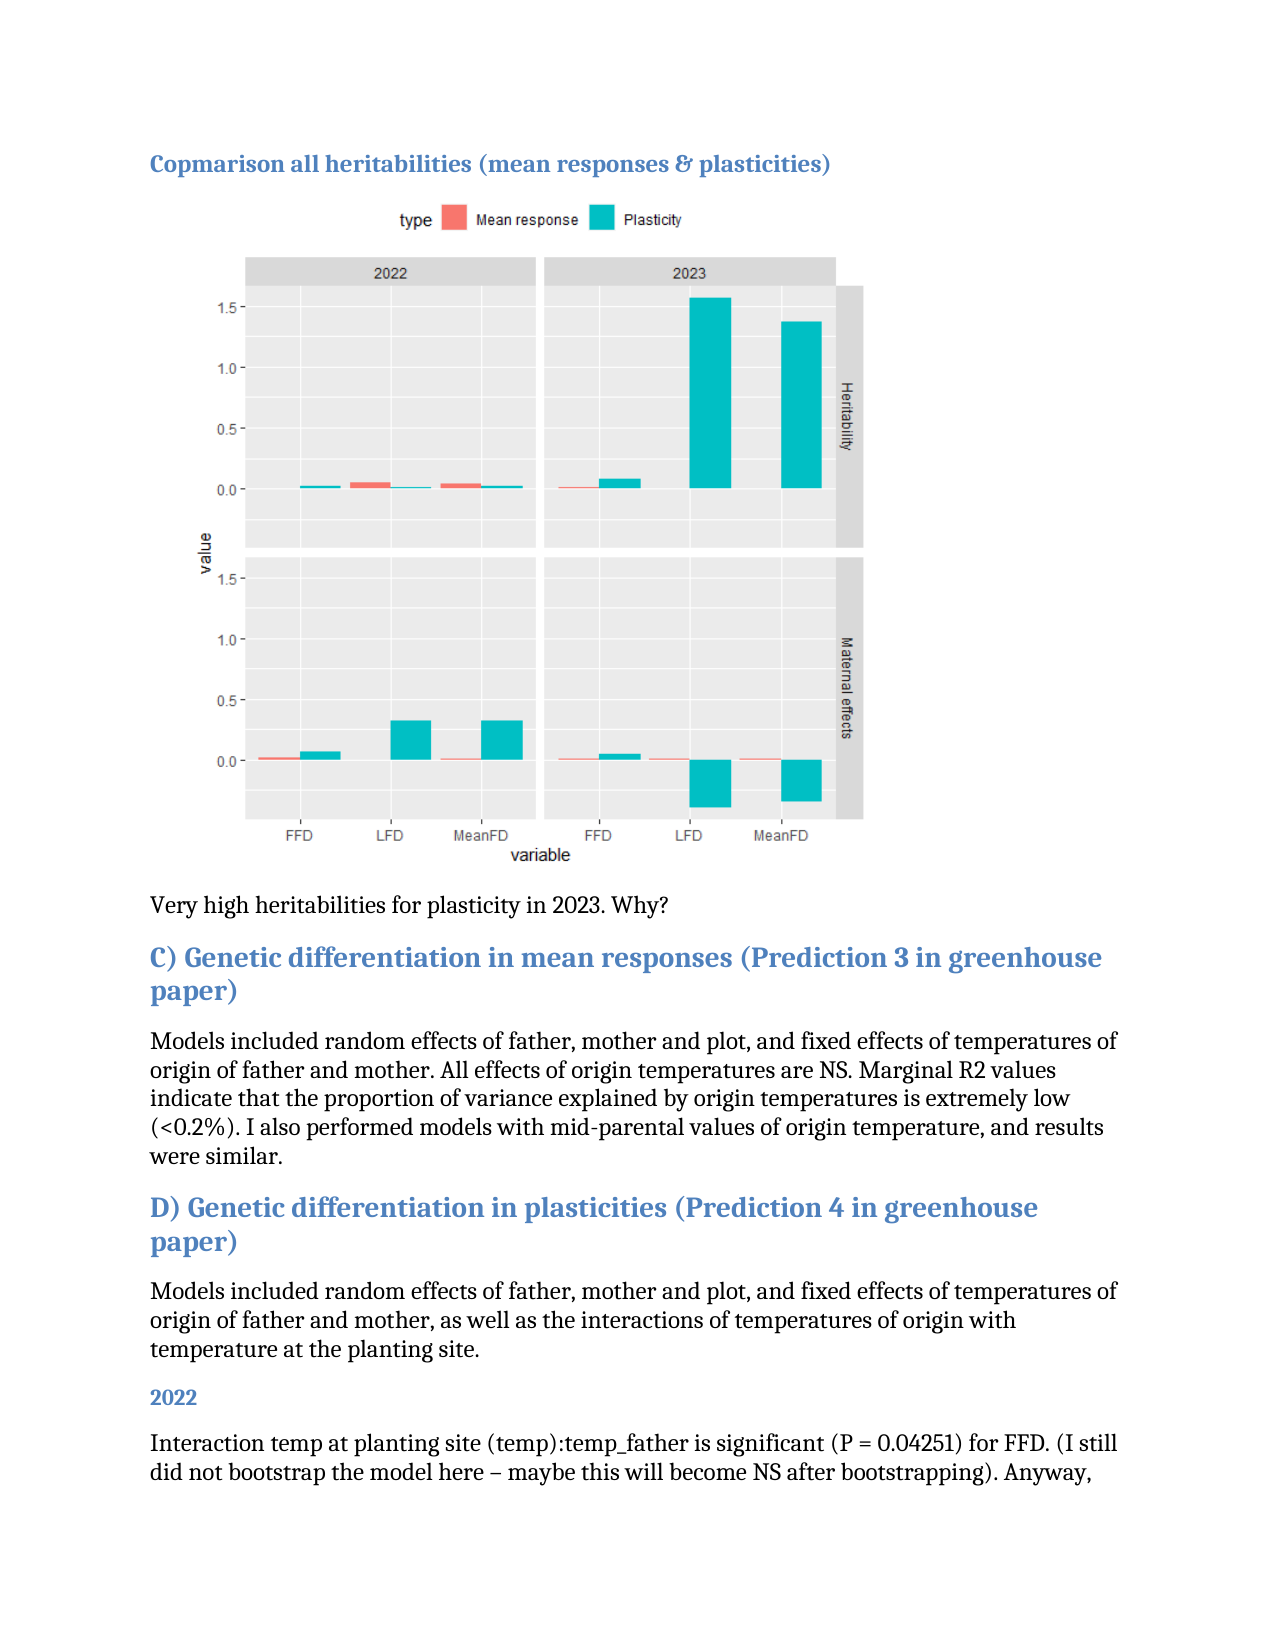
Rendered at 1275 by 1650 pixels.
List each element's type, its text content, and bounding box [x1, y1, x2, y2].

text Models included random effects of father, mother and plot, and fixed effects of temperatures of origin of father and mother, as well as the interactions of temperatures of origin with temperature at the planting site. [150, 1277, 1125, 1363]
picture [187, 187, 873, 873]
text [150, 1429, 1125, 1487]
subtitle D) Genetic differentiation in plasticities (Prediction 4 in greenhouse paper) [150, 1191, 1125, 1258]
subtitle C) Genetic differentiation in mean responses (Prediction 3 in greenhouse paper) [150, 941, 1125, 1008]
subtitle Copmarison all heritabilities (mean responses & plasticities) [150, 150, 1125, 179]
text Models included random effects of father, mother and plot, and fixed effects of temperatures of origin of father and mother. All effects of origin temperatures are NS. Marginal R2 values indicate that the proportion of variance explained by origin temperatures is extremely low (<0.2%). I also performed models with mid-parental values of origin temperature, and results were similar. [150, 1027, 1125, 1171]
subtitle 2022 [150, 1384, 1125, 1411]
